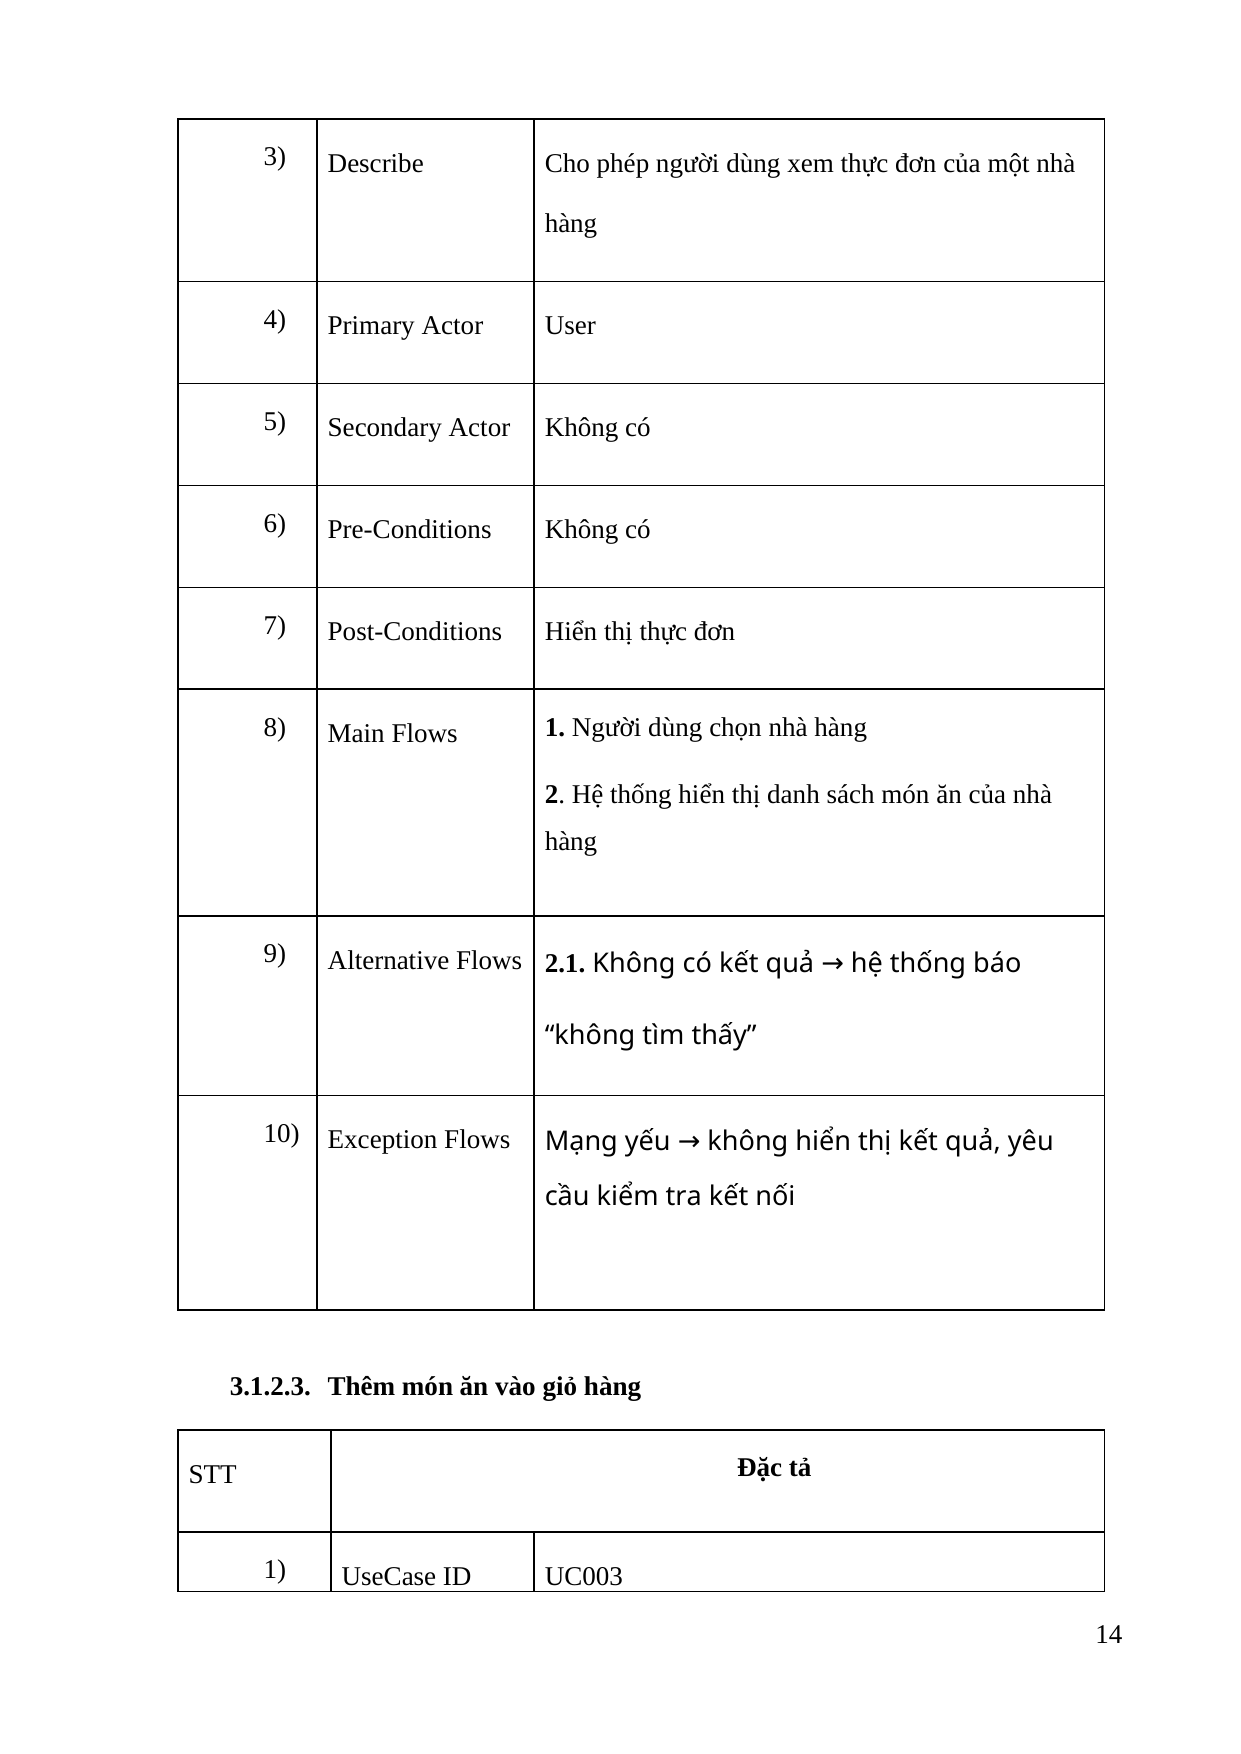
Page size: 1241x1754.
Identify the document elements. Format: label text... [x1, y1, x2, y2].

list Thêm món ăn vào giỏ hàng [229, 1370, 1122, 1401]
